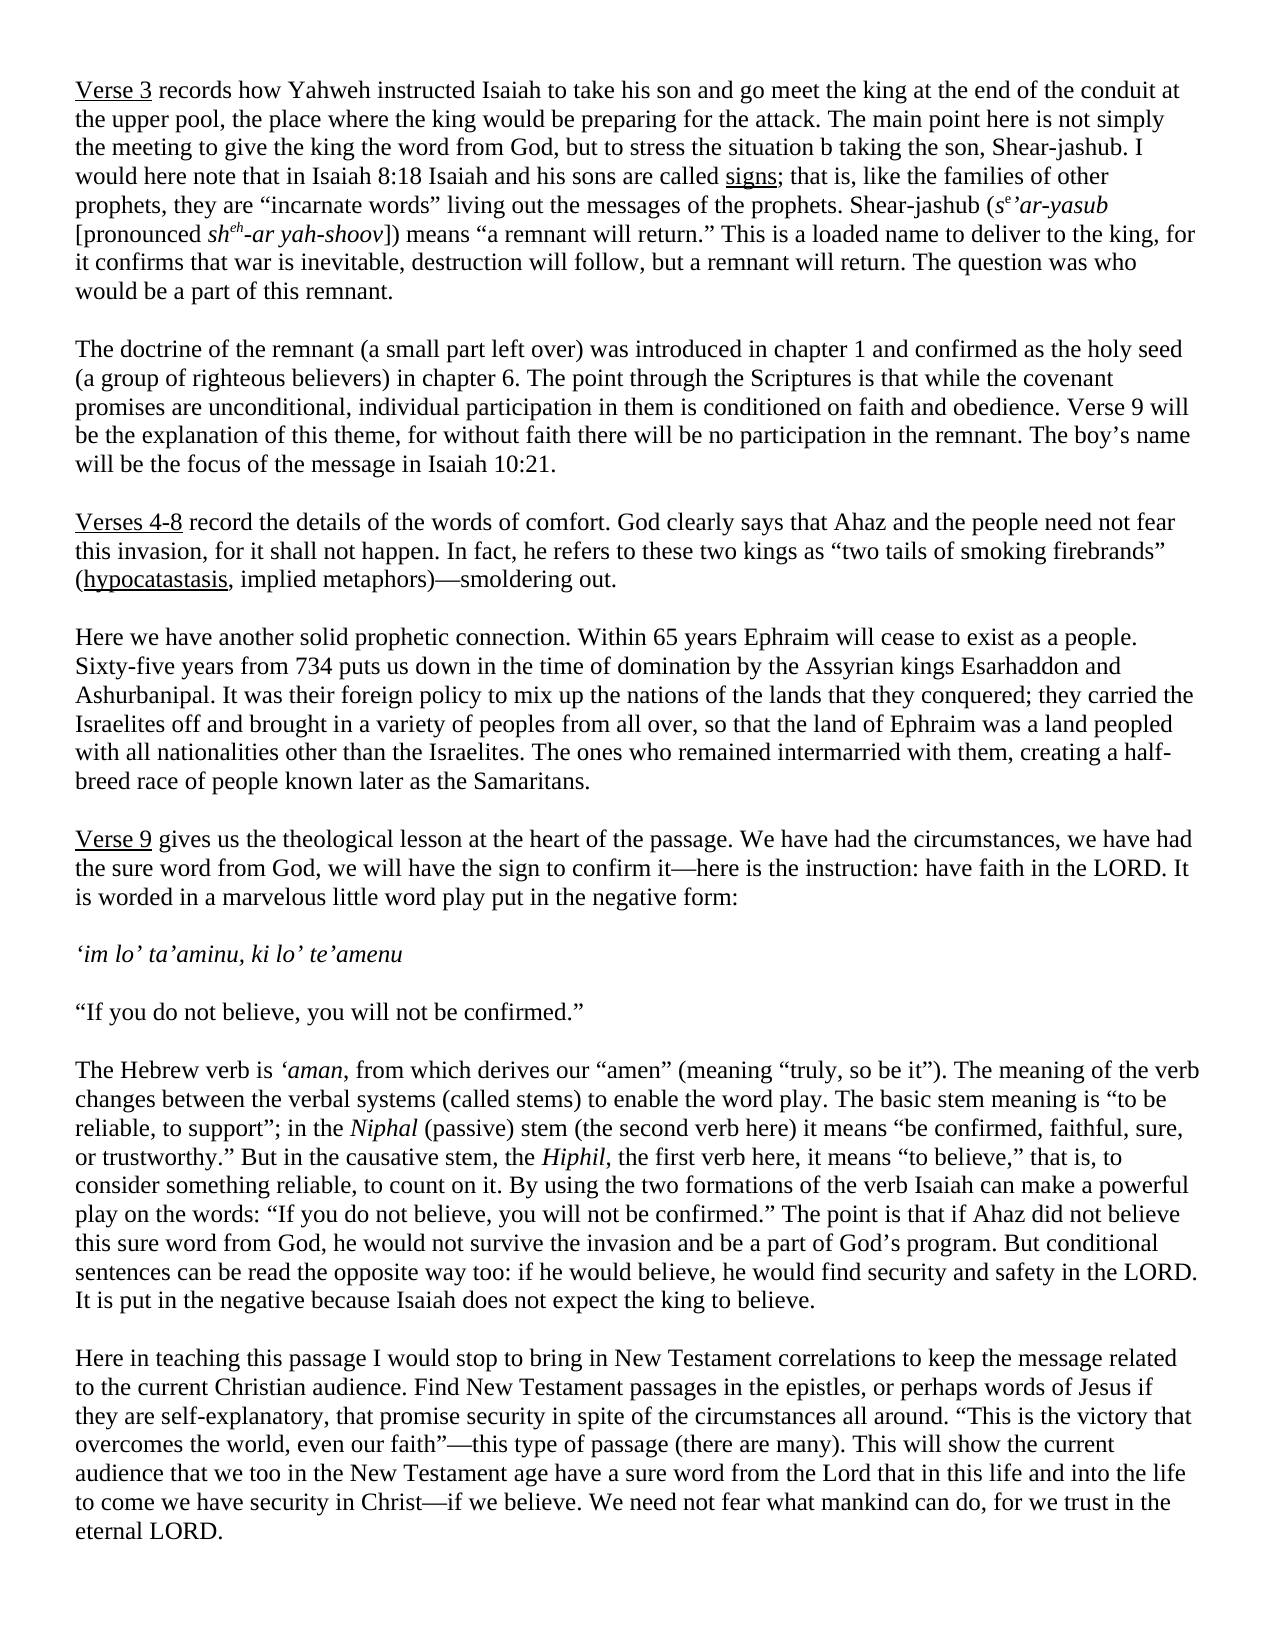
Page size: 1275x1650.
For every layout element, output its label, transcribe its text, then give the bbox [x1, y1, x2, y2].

text ‘im lo’ ta’aminu, ki lo’ te’amenu [75, 939, 1200, 968]
text Verse 9 gives us the theological lesson at the heart of the passage. We have had the circumstances, we have had the sure word from God, we will have the sign to confirm it—here is the instruction: have faith in the LORD. It is worded in a marvelous little word play put in the negative form: [75, 824, 1200, 910]
text Here we have another solid prophetic connection. Within 65 years Ephraim will cease to exist as a people. Sixty-five years from 734 puts us down in the time of domination by the Assyrian kings Esarhaddon and Ashurbanipal. It was their foreign policy to mix up the nations of the lands that they conquered; they carried the Israelites off and brought in a variety of peoples from all over, so that the land of Ephraim was a land peopled with all nationalities other than the Israelites. The ones who remained intermarried with them, creating a half-breed race of people known later as the Samaritans. [75, 622, 1200, 795]
text The Hebrew verb is ‘aman, from which derives our “amen” (meaning “truly, so be it”). The meaning of the verb changes between the verbal systems (called stems) to enable the word play. The basic stem meaning is “to be reliable, to support”; in the Niphal (passive) stem (the second verb here) it means “be confirmed, faithful, sure, or trustworthy.” But in the causative stem, the Hiphil, the first verb here, it means “to believe,” that is, to consider something reliable, to count on it. By using the two formations of the verb Isaiah can make a powerful play on the words: “If you do not believe, you will not be confirmed.” The point is that if Ahaz did not believe this sure word from God, he would not survive the invasion and be a part of God’s program. But conditional sentences can be read the opposite way too: if he would believe, he would find security and safety in the LORD. It is put in the negative because Isaiah does not expect the king to believe. [75, 1055, 1200, 1314]
text Verse 3 records how Yahweh instructed Isaiah to take his son and go meet the king at the end of the conduit at the upper pool, the place where the king would be preparing for the attack. The main point here is not simply the meeting to give the king the word from God, but to stress the situation b taking the son, Shear-jashub. I would here note that in Isaiah 8:18 Isaiah and his sons are called signs; that is, like the families of other prophets, they are “incarnate words” living out the messages of the prophets. Shear-jashub (se’ar-yasub [pronounced sheh-ar yah-shoov]) means “a remnant will return.” This is a loaded name to deliver to the king, for it confirms that war is inevitable, destruction will follow, but a remnant will return. The question was who would be a part of this remnant. [75, 75, 1200, 305]
text The doctrine of the remnant (a small part left over) was introduced in chapter 1 and confirmed as the holy seed (a group of righteous believers) in chapter 6. The point through the Scriptures is that while the covenant promises are unconditional, individual participation in them is conditioned on faith and obedience. Verse 9 will be the explanation of this theme, for without faith there will be no participation in the remnant. The boy’s name will be the focus of the message in Isaiah 10:21. [75, 334, 1200, 478]
text Here in teaching this passage I would stop to bring in New Testament correlations to keep the message related to the current Christian audience. Find New Testament passages in the epistles, or perhaps words of Jesus if they are self-explanatory, that promise security in spite of the circumstances all around. “This is the victory that overcomes the world, even our faith”—this type of passage (there are many). This will show the current audience that we too in the New Testament age have a sure word from the Lord that in this life and into the life to come we have security in Christ—if we believe. We need not fear what mankind can do, for we trust in the eternal LORD. [75, 1343, 1200, 1544]
text Verses 4-8 record the details of the words of comfort. God clearly says that Ahaz and the people need not fear this invasion, for it shall not happen. In fact, he refers to these two kings as “two tails of smoking firebrands” (hypocatastasis, implied metaphors)—smoldering out. [75, 507, 1200, 593]
text “If you do not believe, you will not be confirmed.” [75, 997, 1200, 1026]
